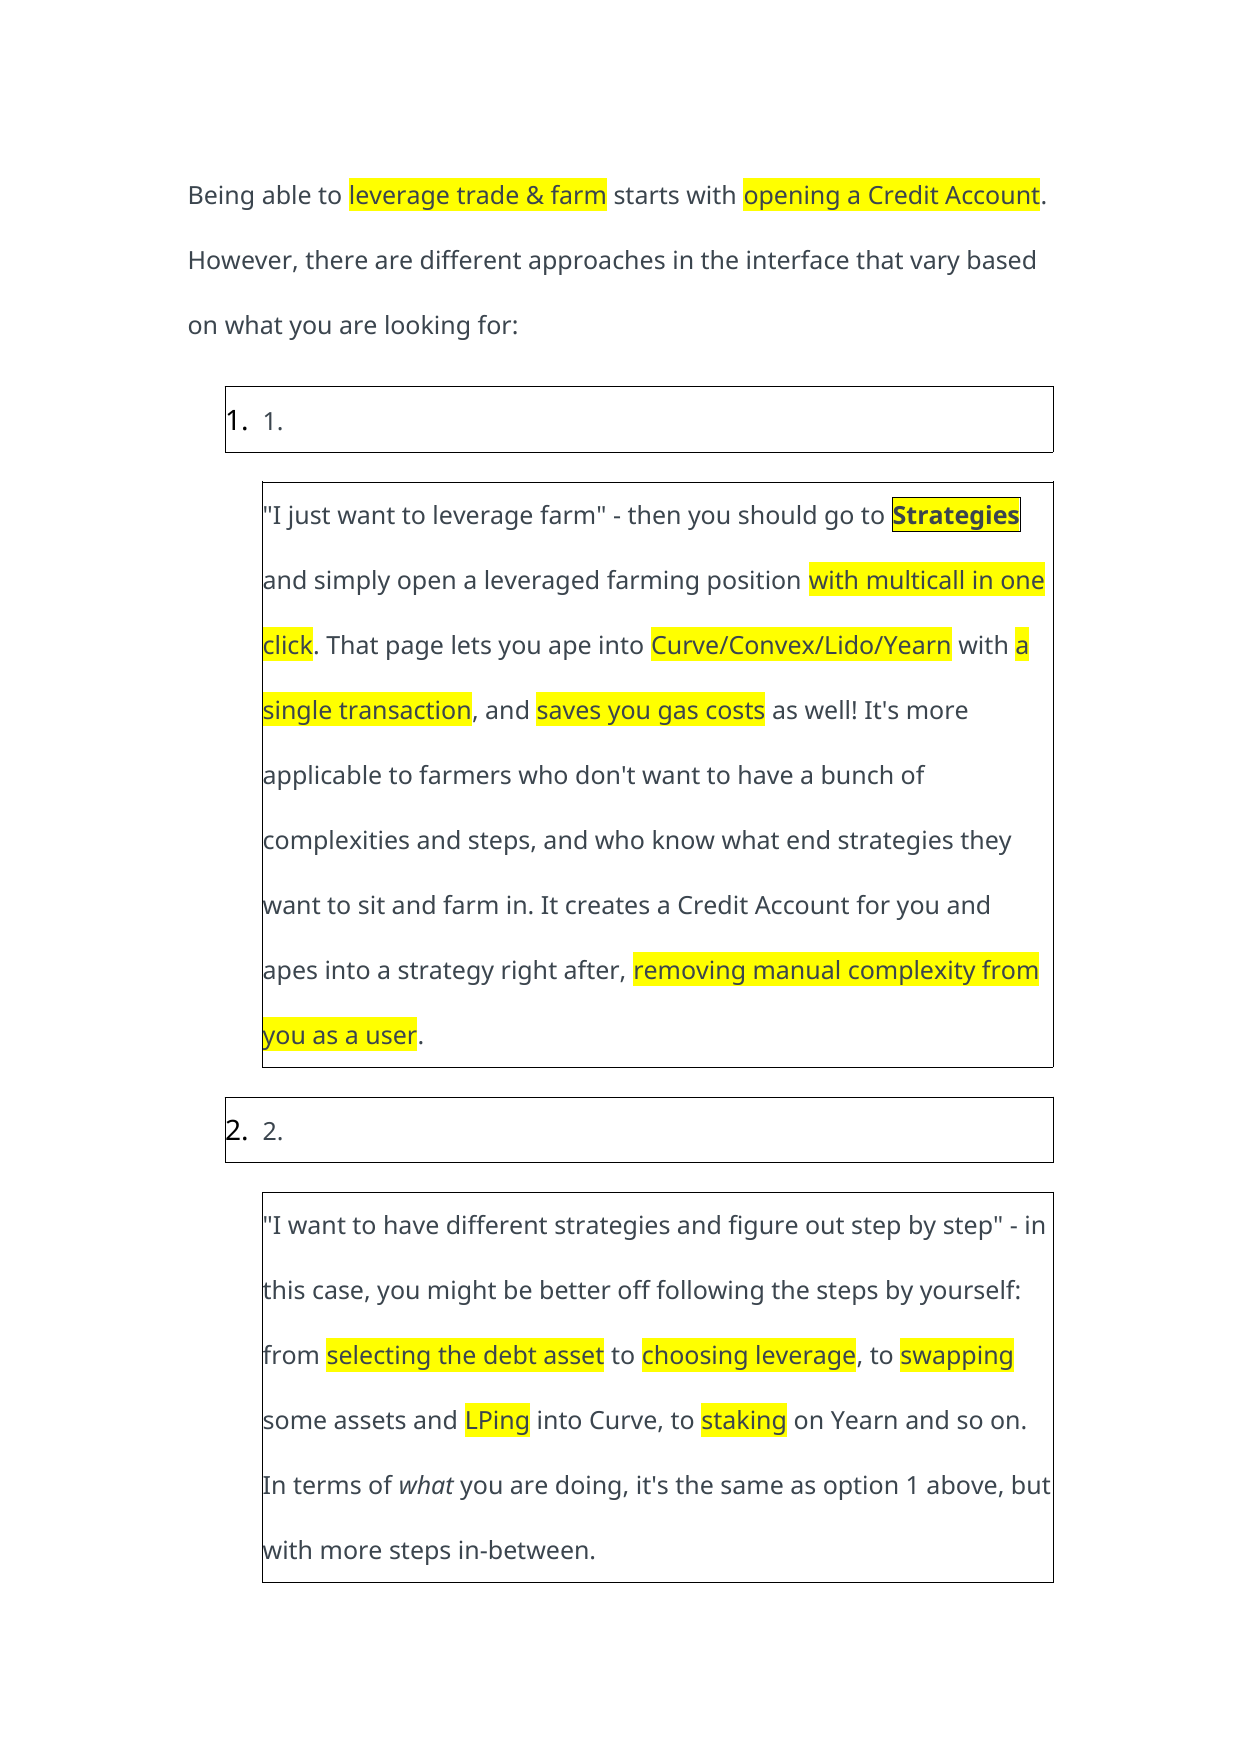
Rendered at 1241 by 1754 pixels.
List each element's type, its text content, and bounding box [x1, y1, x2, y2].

text Being able to leverage trade & farm starts with opening a Credit Account. However, there are different approaches in the interface that vary based on what you are looking for: [187, 162, 1053, 357]
text "I just want to leverage farm" - then you should go to Strategies and simply open a leveraged farming position with multicall in one click. That page lets you ape into Curve/Convex/Lido/Yearn with a single transaction, and saves you gas costs as well! It's more applicable to farmers who don't want to have a bunch of complexities and steps, and who know what end strategies they want to sit and farm in. It creates a Credit Account for you and apes into a strategy right after, removing manual complexity from you as a user. [263, 483, 1053, 1067]
text "I want to have different strategies and figure out step by step" - in this case, you might be better off following the steps by yourself: from selecting the debt asset to choosing leverage, to swapping some assets and LPing into Curve, to staking on Yearn and so on. In terms of what you are doing, it's the same as option 1 above, but with more steps in-between. [263, 1193, 1053, 1582]
list 1. [226, 387, 1053, 452]
list 2. [226, 1098, 1053, 1162]
